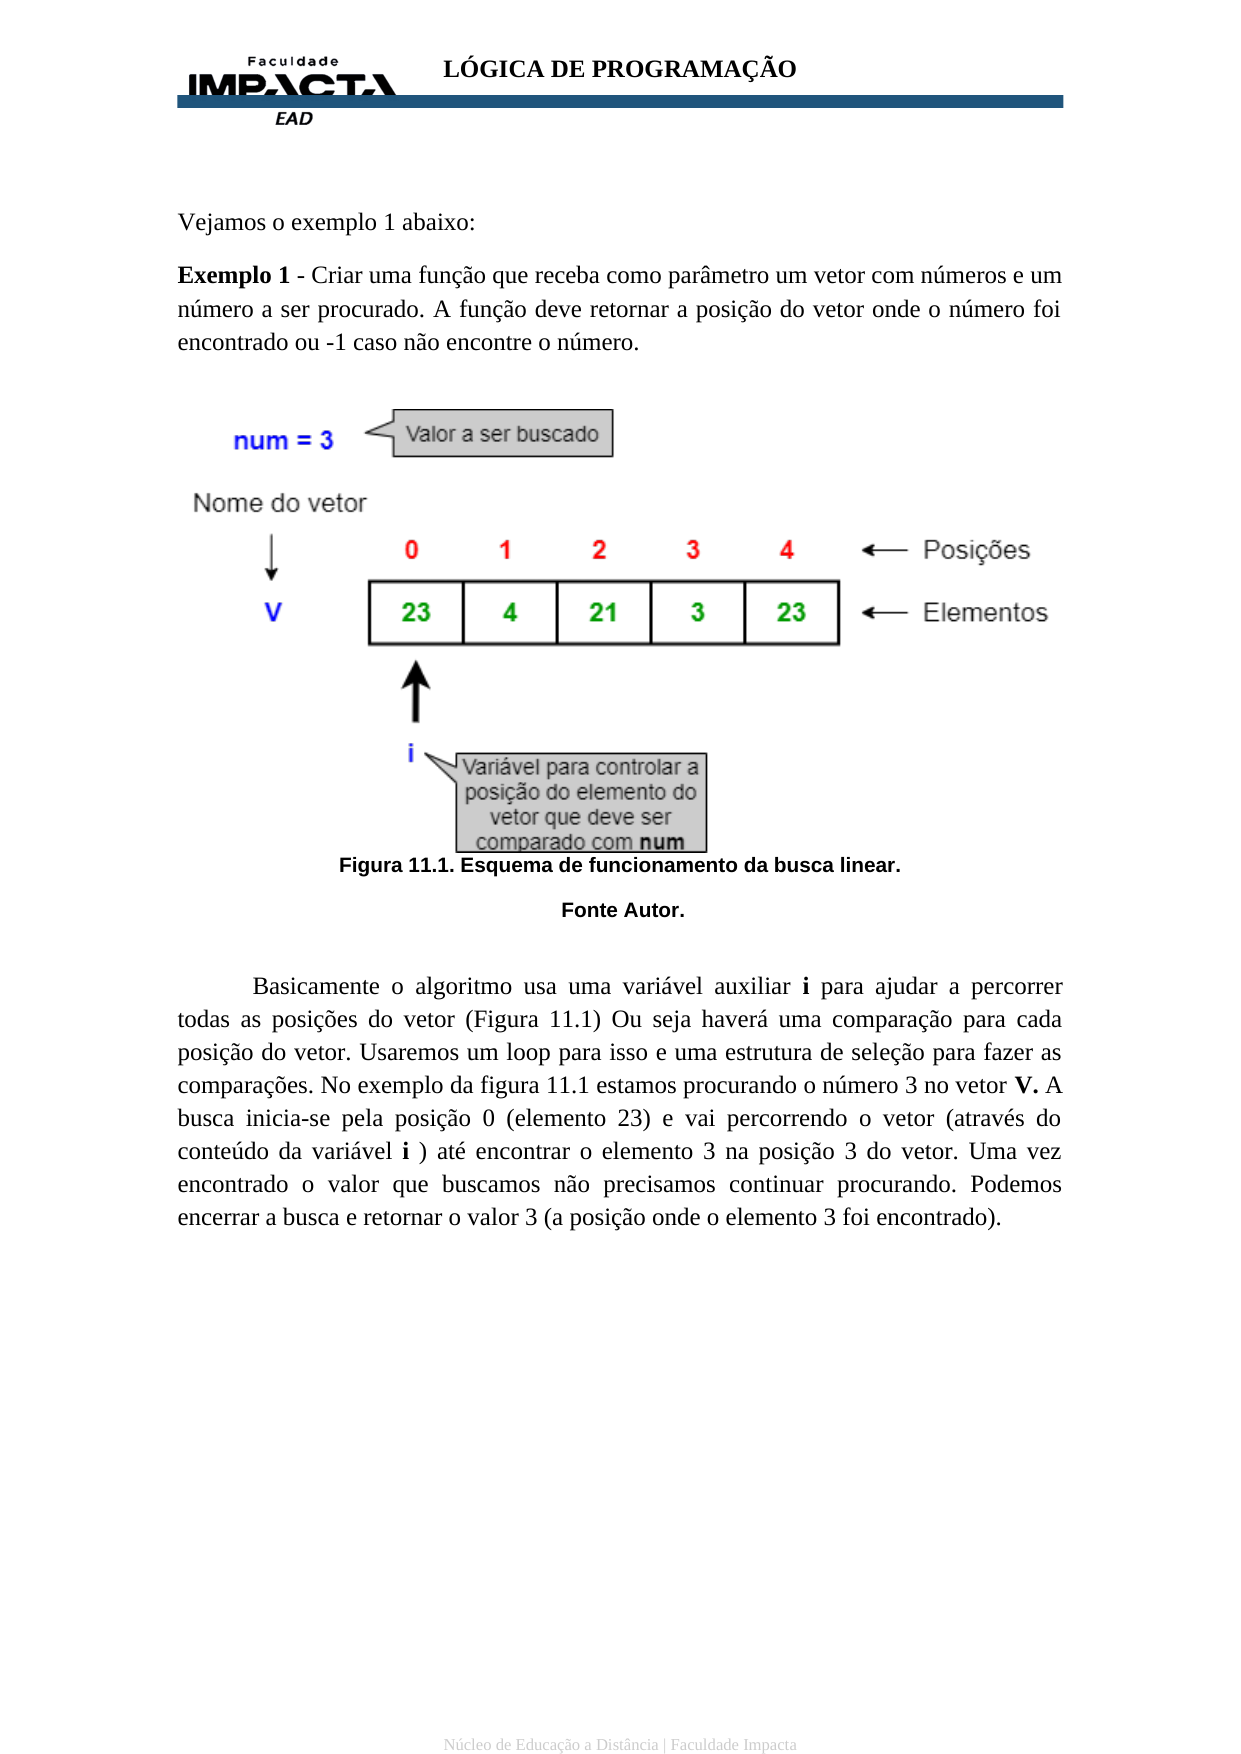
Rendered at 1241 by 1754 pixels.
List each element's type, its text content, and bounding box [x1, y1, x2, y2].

text Figura 11.1. Esquema de funcionamento da busca linear. [177, 853, 1063, 877]
picture [190, 409, 1050, 853]
text Vejamos o exemplo 1 abaixo: [177, 207, 1063, 236]
text Basicamente o algoritmo usa uma variável auxiliar i para ajudar a percorrer todas as posições do vetor (Figura 11.1) Ou seja haverá uma comparação para cada posição do vetor. Usaremos um loop para isso e uma estrutura de seleção para fazer as comparações. No exemplo da figura 11.1 estamos procurando o número 3 no vetor V. A busca inicia-se pela posição 0 (elemento 23) e vai percorrendo o vetor (através do conteúdo da variável i ) até encontrar o elemento 3 na posição 3 do vetor. Uma vez encontrado o valor que buscamos não precisamos continuar procurando. Podemos encerrar a busca e retornar o valor 3 (a posição onde o elemento 3 foi encontrado). [177, 971, 1063, 1231]
picture [177, 48, 1064, 134]
text Fonte Autor. [177, 898, 1063, 922]
text Exemplo 1 - Criar uma função que receba como parâmetro um vetor com números e um número a ser procurado. A função deve retornar a posição do vetor onde o número foi encontrado ou -1 caso não encontre o número. [177, 261, 1063, 355]
